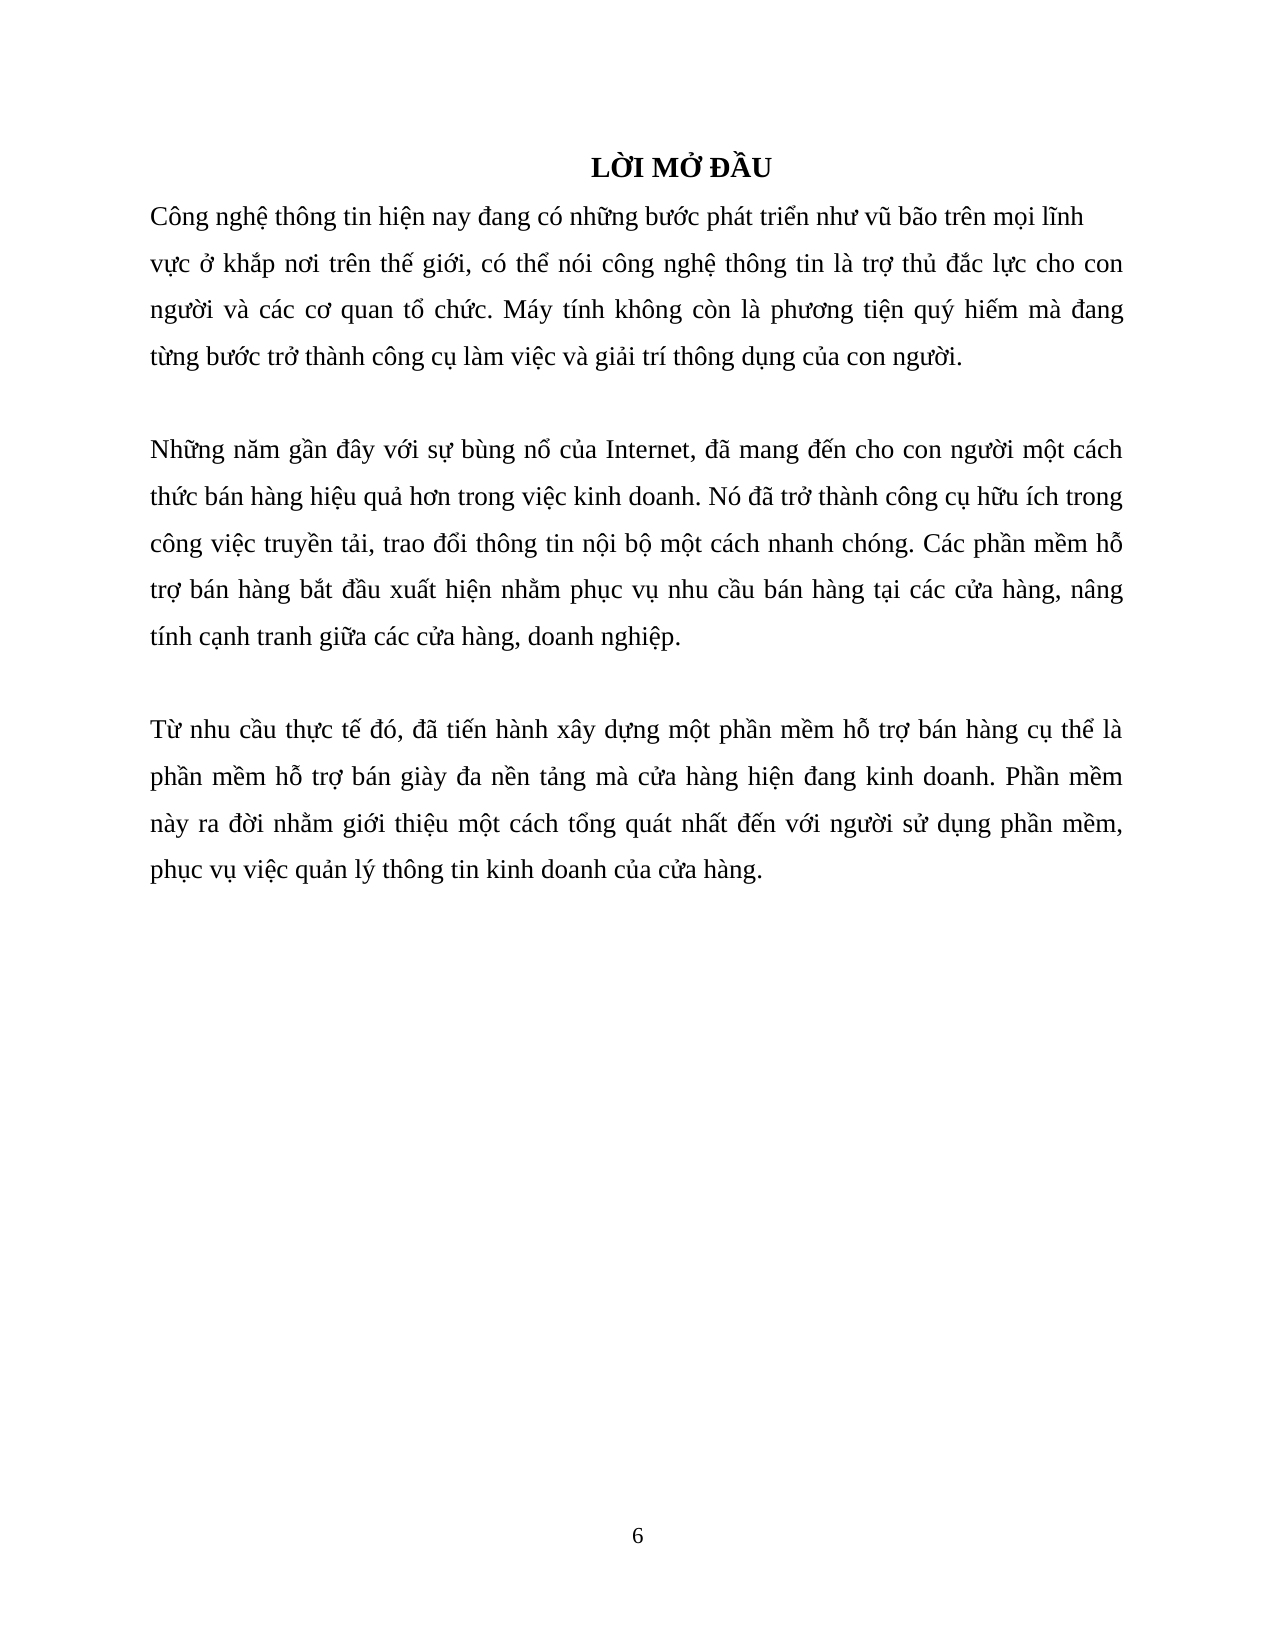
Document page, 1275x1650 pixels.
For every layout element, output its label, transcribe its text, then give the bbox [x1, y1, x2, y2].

text Những năm gần đây với sự bùng nổ của Internet, đã mang đến cho con người một cách thức bán hàng hiệu quả hơn trong việc kinh doanh. Nó đã trở thành công cụ hữu ích trong công việc truyền tải, trao đổi thông tin nội bộ một cách nhanh chóng. Các phần mềm hỗ trợ bán hàng bắt đầu xuất hiện nhằm phục vụ nhu cầu bán hàng tại các cửa hàng, nâng tính cạnh tranh giữa các cửa hàng, doanh nghiệp. [150, 434, 1125, 651]
text Từ nhu cầu thực tế đó, đã tiến hành xây dựng một phần mềm hỗ trợ bán hàng cụ thể là phần mềm hỗ trợ bán giày đa nền tảng mà cửa hàng hiện đang kinh doanh. Phần mềm này ra đời nhằm giới thiệu một cách tổng quát nhất đến với người sử dụng phần mềm, phục vụ việc quản lý thông tin kinh doanh của cửa hàng. [150, 714, 1125, 885]
subtitle LỜI MỞ ĐẦU [238, 150, 1125, 183]
text Công nghệ thông tin hiện nay đang có những bước phát triển như vũ bão trên mọi lĩnh [150, 200, 1125, 231]
text vực ở khắp nơi trên thế giới, có thể nói công nghệ thông tin là trợ thủ đắc lực cho con người và các cơ quan tổ chức. Máy tính không còn là phương tiện quý hiếm mà đang từng bước trở thành công cụ làm việc và giải trí thông dụng của con người. [150, 247, 1125, 371]
